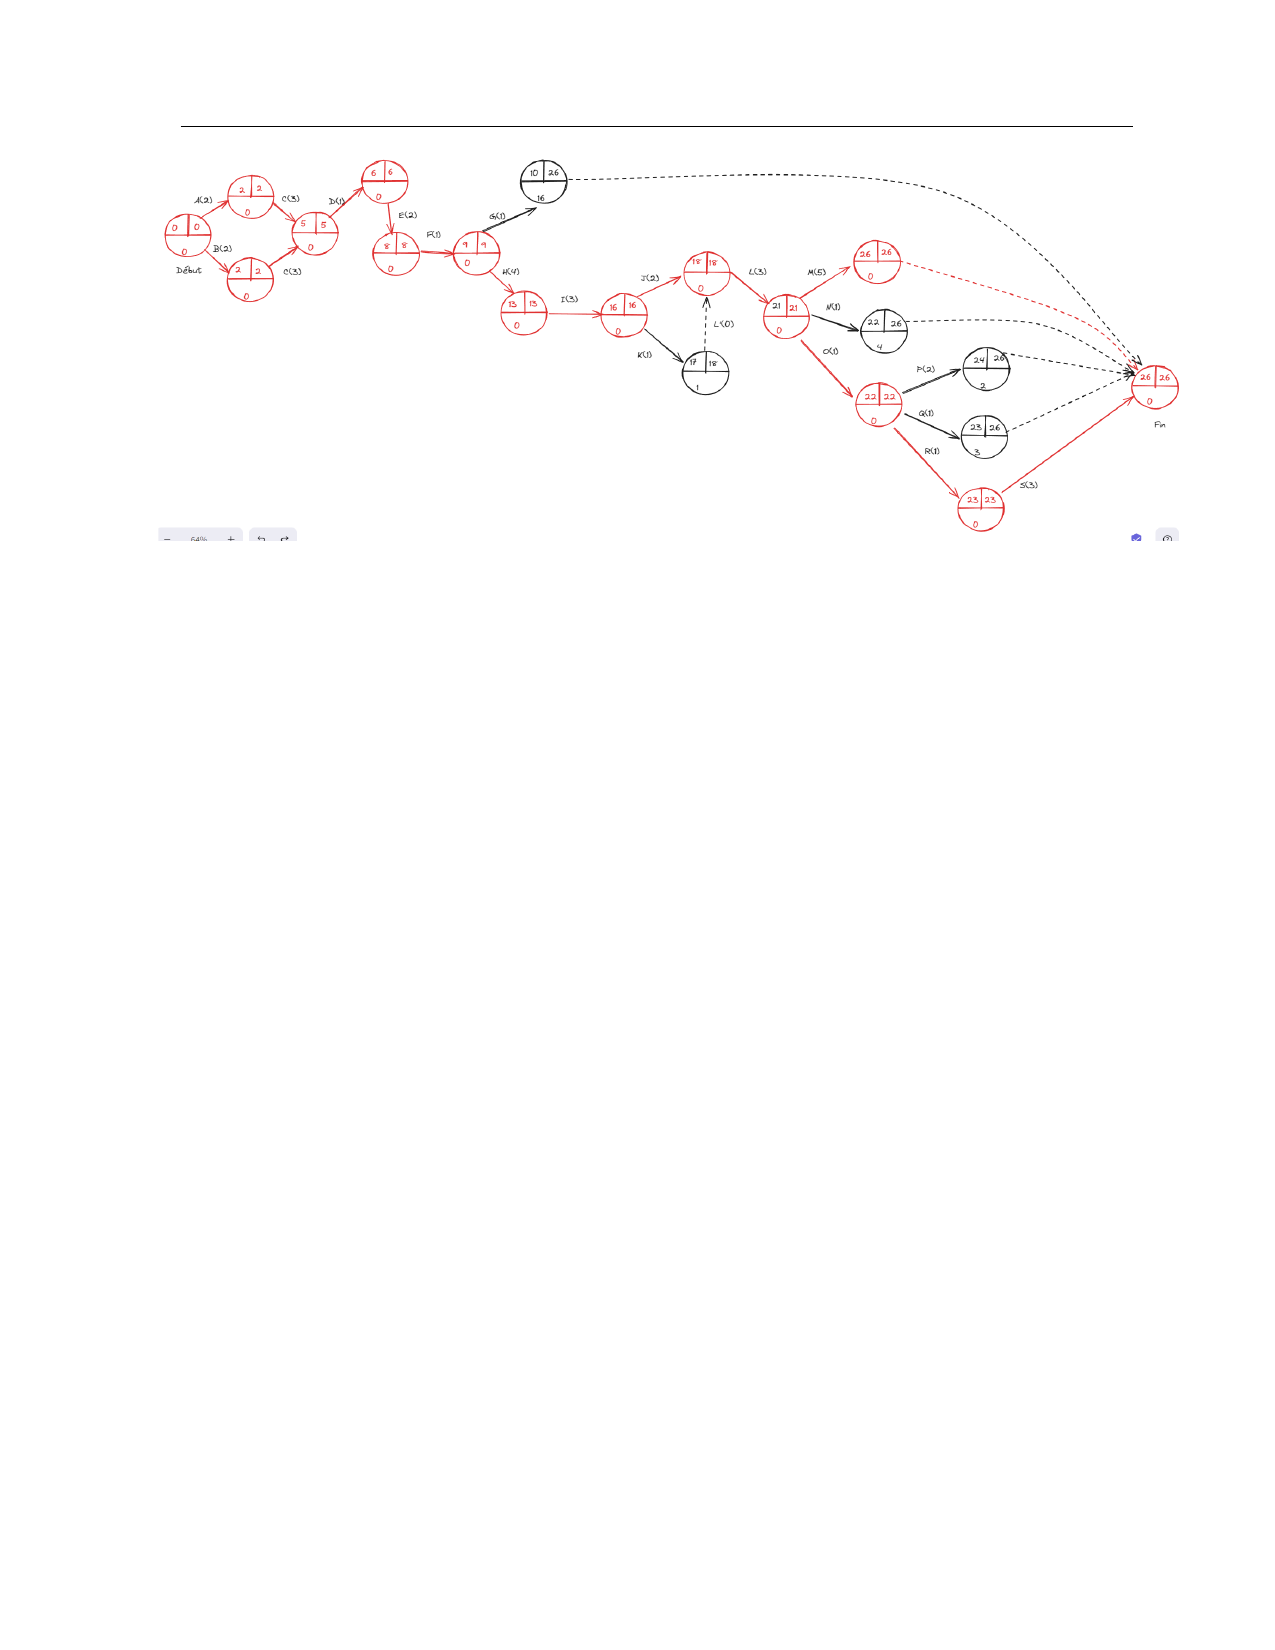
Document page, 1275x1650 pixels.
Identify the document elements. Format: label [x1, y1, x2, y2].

picture [158, 127, 1182, 541]
